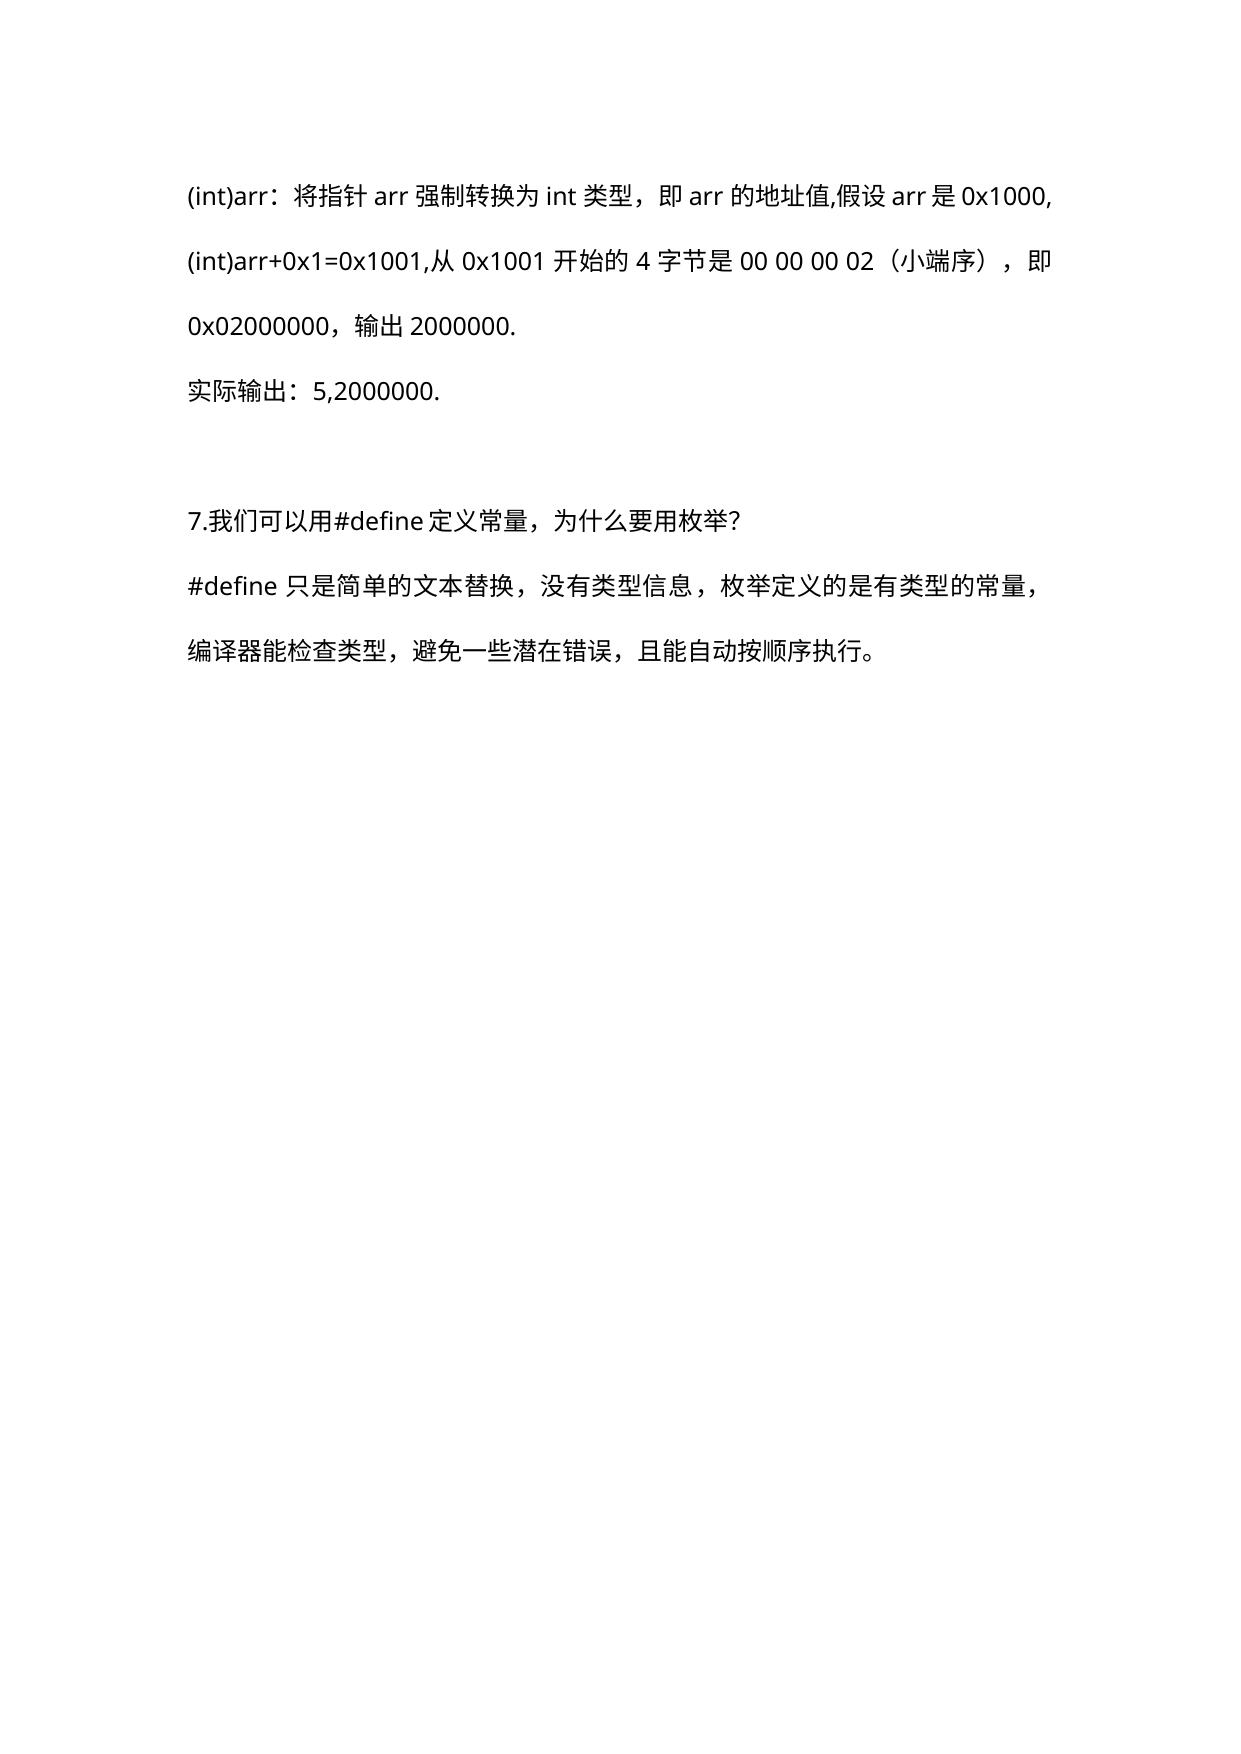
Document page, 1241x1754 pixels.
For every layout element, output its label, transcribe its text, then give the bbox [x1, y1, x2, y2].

text 实际输出：5,2000000. [187, 357, 1053, 422]
text #define 只是简单的文本替换，没有类型信息，枚举定义的是有类型的常量，编译器能检查类型，避免一些潜在错误，且能自动按顺序执行。 [187, 552, 1053, 682]
text 7.我们可以用#define定义常量，为什么要用枚举？ [187, 487, 1053, 552]
text (int)arr：将指针 arr 强制转换为 int 类型，即 arr 的地址值,假设arr是0x1000,(int)arr+0x1=0x1001,从 0x1001 开始的 4 字节是 00 00 00 02（小端序），即 0x02000000，输出2000000. [187, 162, 1053, 357]
